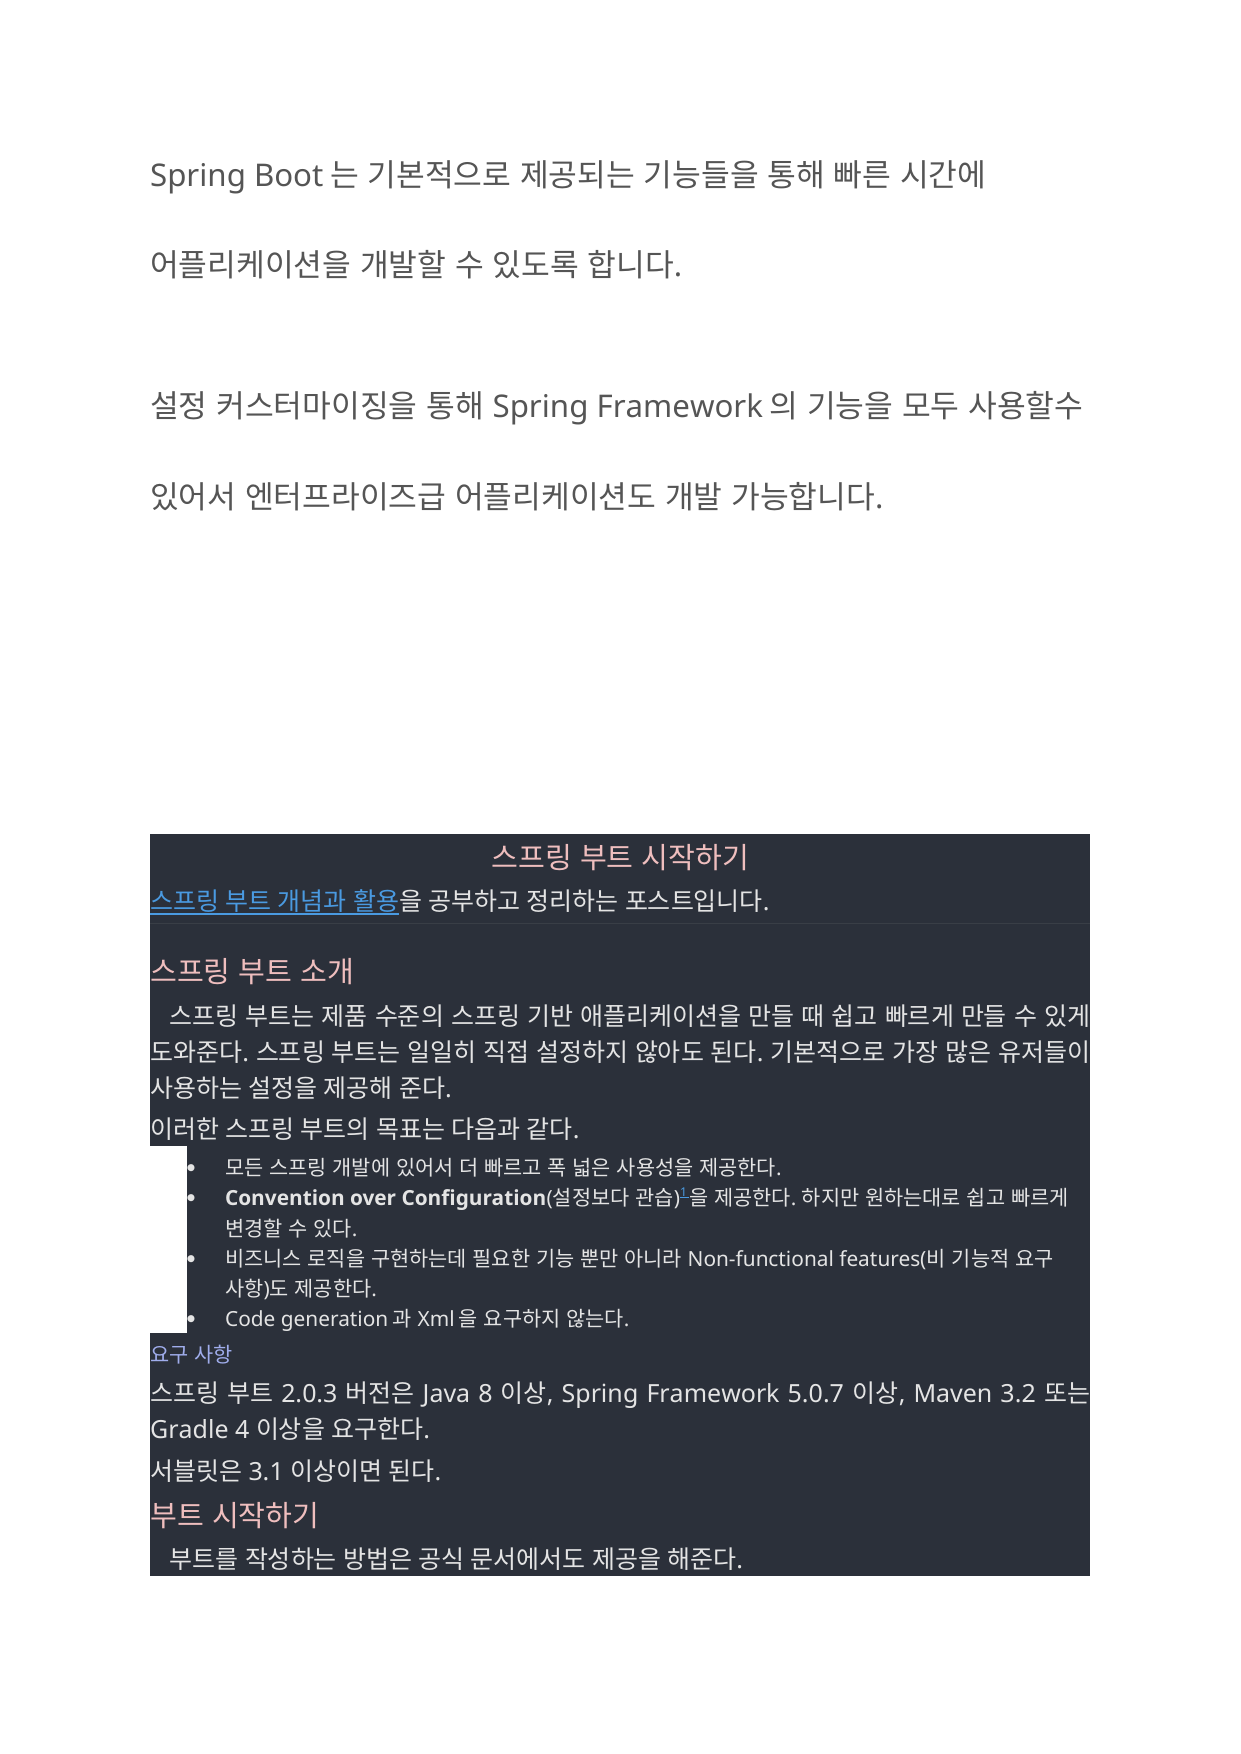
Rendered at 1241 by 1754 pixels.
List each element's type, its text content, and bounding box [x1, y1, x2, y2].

subtitle 스프링 부트 소개 [150, 948, 1090, 991]
list 모든 스프링 개발에 있어서 더 빠르고 폭 넓은 사용성을 제공한다. [187, 1151, 1090, 1181]
list Convention over Configuration(설정보다 관습)1을 제공한다. 하지만 원하는대로 쉽고 빠르게 변경할 수 있다. [187, 1181, 1090, 1242]
text Spring Boot는 기본적으로 제공되는 기능들을 통해 빠른 시간에 어플리케이션을 개발할 수 있도록 합니다. [150, 150, 1090, 286]
text 스프링 부트는 제품 수준의 스프링 기반 애플리케이션을 만들 때 쉽고 빠르게 만들 수 있게 도와준다. 스프링 부트는 일일히 직접 설정하지 않아도 된다. 기본적으로 가장 많은 유저들이 사용하는 설정을 제공해 준다. [150, 996, 1090, 1105]
text 스프링 부트 개념과 활용을 공부하고 정리하는 포스트입니다. [150, 882, 1090, 918]
text 설정 커스터마이징을 통해 Spring Framework의 기능을 모두 사용할수 있어서 엔터프라이즈급 어플리케이션도 개발 가능합니다. [150, 381, 1090, 517]
list 비즈니스 로직을 구현하는데 필요한 기능 뿐만 아니라 Non-functional features(비 기능적 요구 사항)도 제공한다. [187, 1242, 1090, 1303]
text 이러한 스프링 부트의 목표는 다음과 같다. [150, 1110, 1090, 1146]
text 부트를 작성하는 방법은 공식 문서에서도 제공을 해준다. [150, 1540, 1090, 1576]
text 스프링 부트 2.0.3 버전은 Java 8 이상, Spring Framework 5.0.7 이상, Maven 3.2 또는 Gradle 4 이상을 요구한다. [150, 1373, 1090, 1446]
subtitle 스프링 부트 시작하기 [150, 834, 1090, 877]
text 서블릿은 3.1 이상이면 된다. [150, 1451, 1090, 1487]
subtitle 부트 시작하기 [150, 1492, 1090, 1535]
list Code generation과 Xml을 요구하지 않는다. [187, 1303, 1090, 1333]
subtitle 요구 사항 [150, 1338, 1090, 1368]
